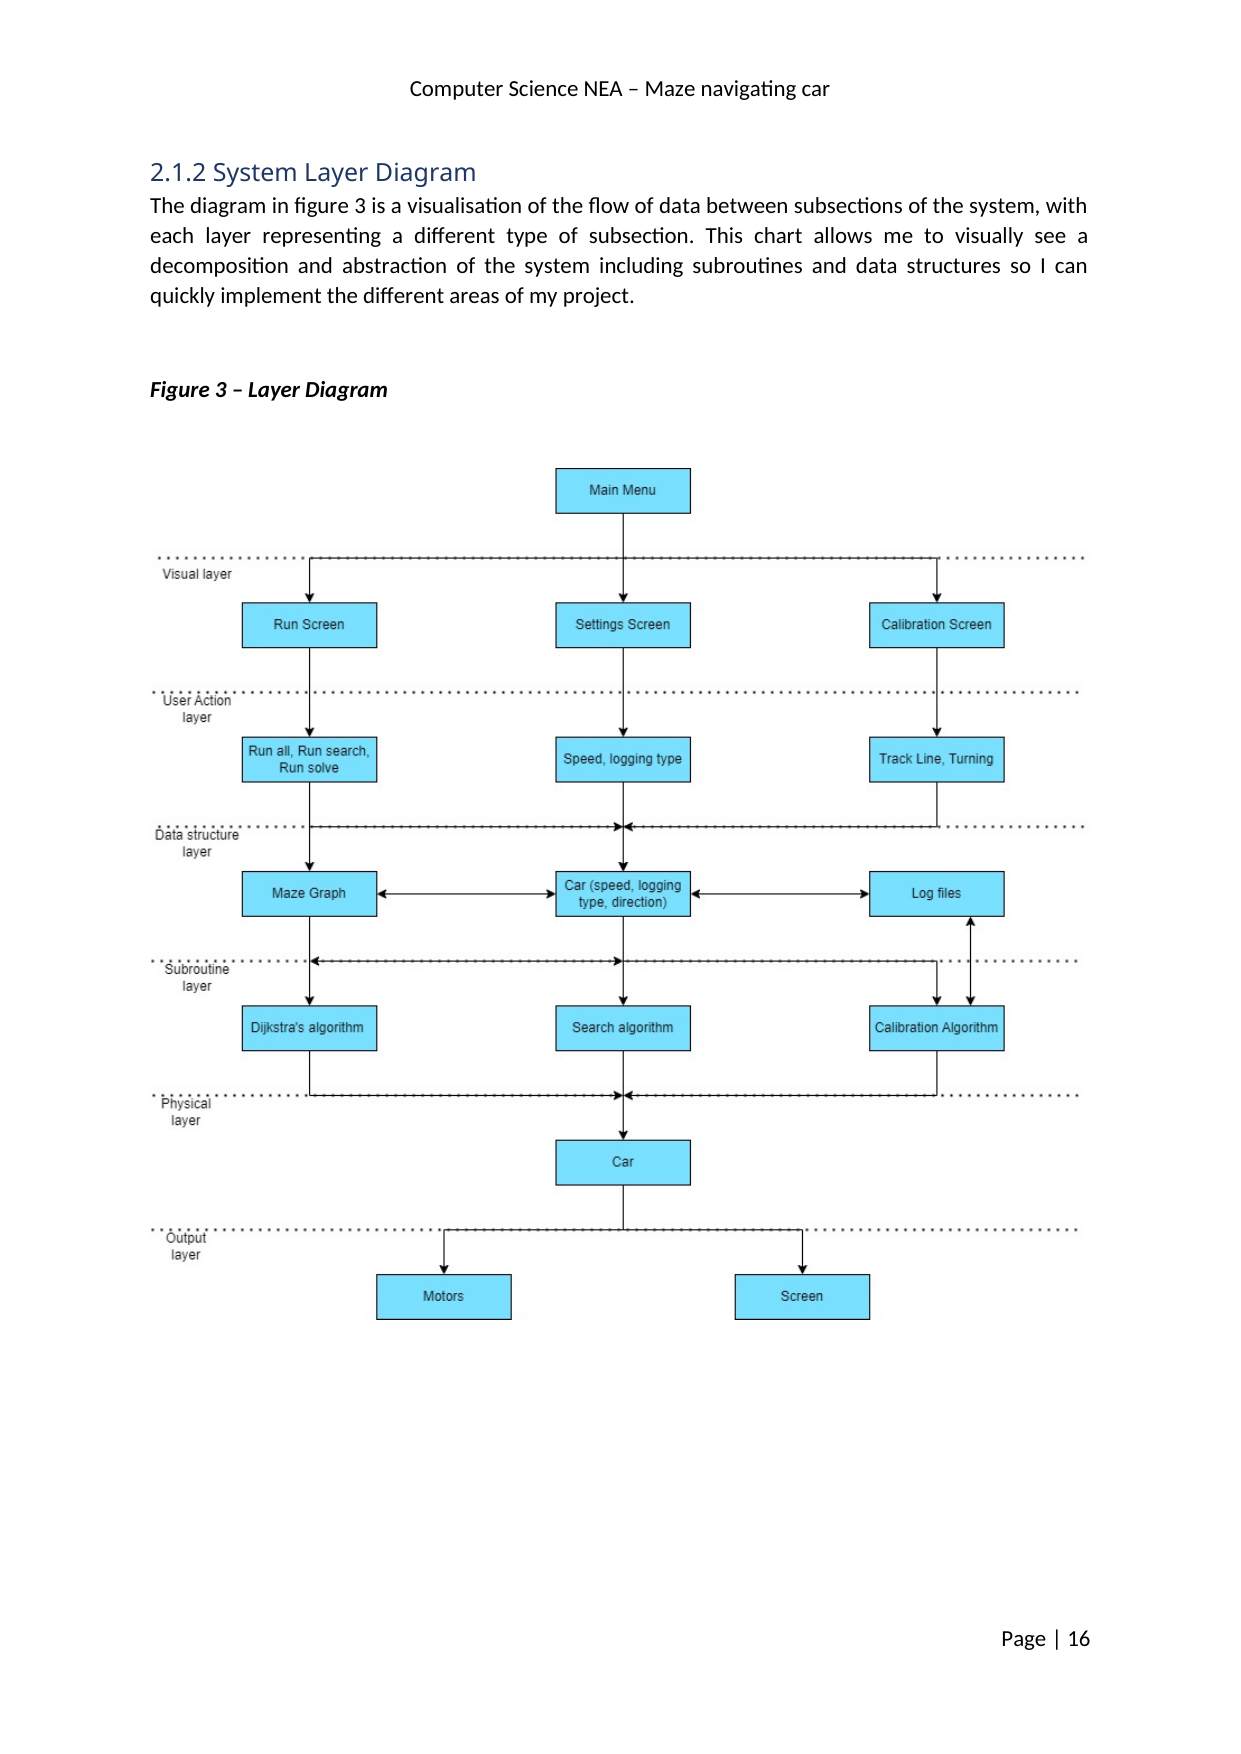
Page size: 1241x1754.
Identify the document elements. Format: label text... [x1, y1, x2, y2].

subtitle 2.1.2 System Layer Diagram [150, 154, 1090, 188]
text Figure 3 – Layer Diagram [150, 375, 1090, 403]
text The diagram in figure 3 is a visualisation of the flow of data between subsections of the system, with each layer representing a different type of subsection. This chart allows me to visually see a decomposition and abstraction of the system including subroutines and data structures so I can quickly implement the different areas of my project. [150, 191, 1090, 309]
picture [150, 468, 1091, 1320]
